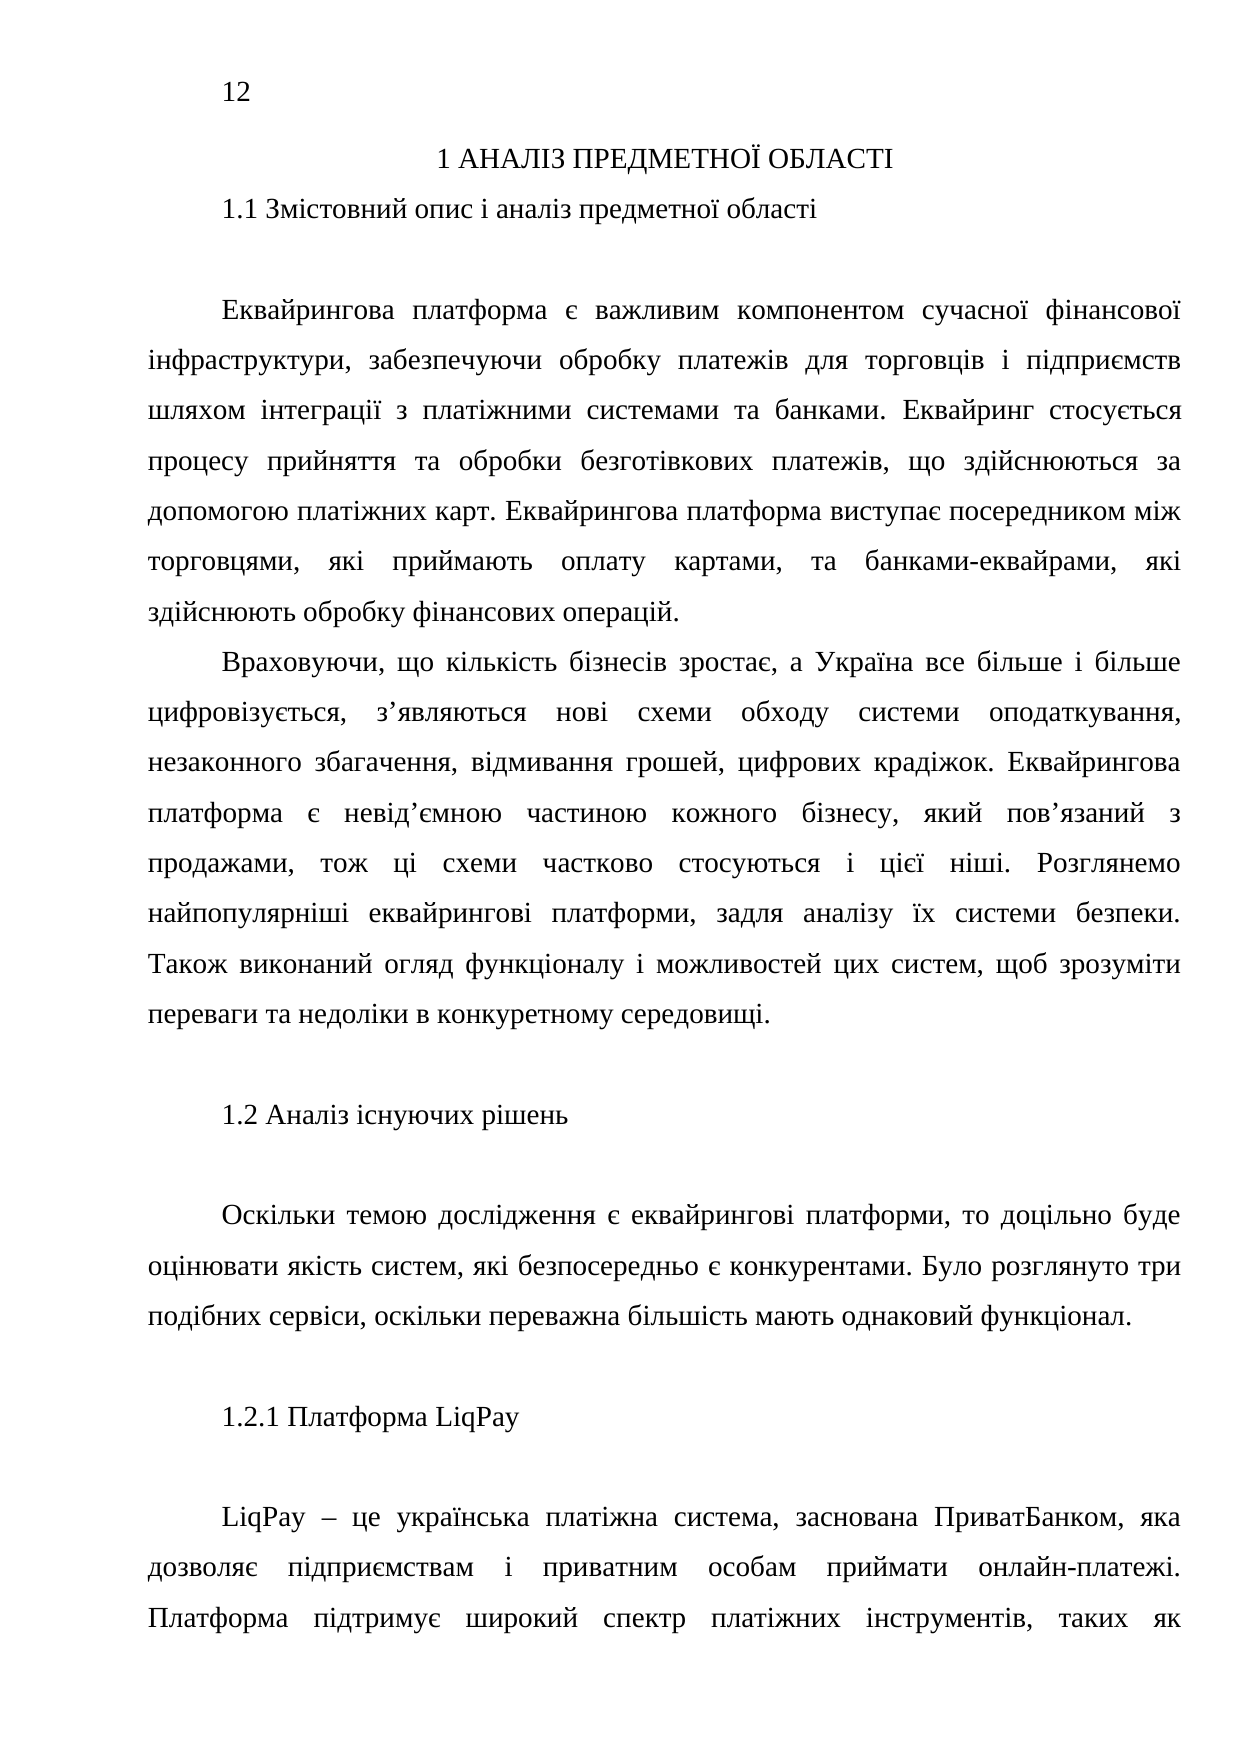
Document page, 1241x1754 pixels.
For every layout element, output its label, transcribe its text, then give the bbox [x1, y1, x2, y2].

text 1.1 Змістовний опис і аналіз предметної області [148, 191, 1182, 225]
text 1.2.1 Платформа LiqPay [148, 1399, 1182, 1432]
subtitle 1 АНАЛІЗ ПРЕДМЕТНОЇ ОБЛАСТІ [148, 141, 1182, 174]
text Враховуючи, що кількість бізнесів зростає, а Україна все більше і більше цифровізується, зʼявляються нові схеми обходу системи оподаткування, незаконного збагачення, відмивання грошей, цифрових крадіжок. Еквайрингова платформа є невідʼємною частиною кожного бізнесу, який повʼязаний з продажами, тож ці схеми частково стосуються і цієї ніші. Розглянемо найпопулярніші еквайрингові платформи, задля аналізу їх системи безпеки. Також виконаний огляд функціоналу і можливостей цих систем, щоб зрозуміти переваги та недоліки в конкуретному середовищі. [148, 644, 1182, 1030]
text Еквайрингова платформа є важливим компонентом сучасної фінансової інфраструктури, забезпечуючи обробку платежів для торговців і підприємств шляхом інтеграції з платіжними системами та банками. Еквайринг стосується процесу прийняття та обробки безготівкових платежів, що здійснюються за допомогою платіжних карт. Еквайрингова платформа виступає посередником між торговцями, які приймають оплату картами, та банками-еквайрами, які здійснюють обробку фінансових операцій. [148, 292, 1182, 627]
text 1.2 Аналіз існуючих рішень [148, 1097, 1182, 1130]
text Оскільки темою дослідження є еквайрингові платформи, то доцільно буде оцінювати якість систем, які безпосередньо є конкурентами. Було розглянуто три подібних сервіси, оскільки переважна більшість мають однаковий функціонал. [148, 1197, 1182, 1332]
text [148, 1499, 1182, 1633]
